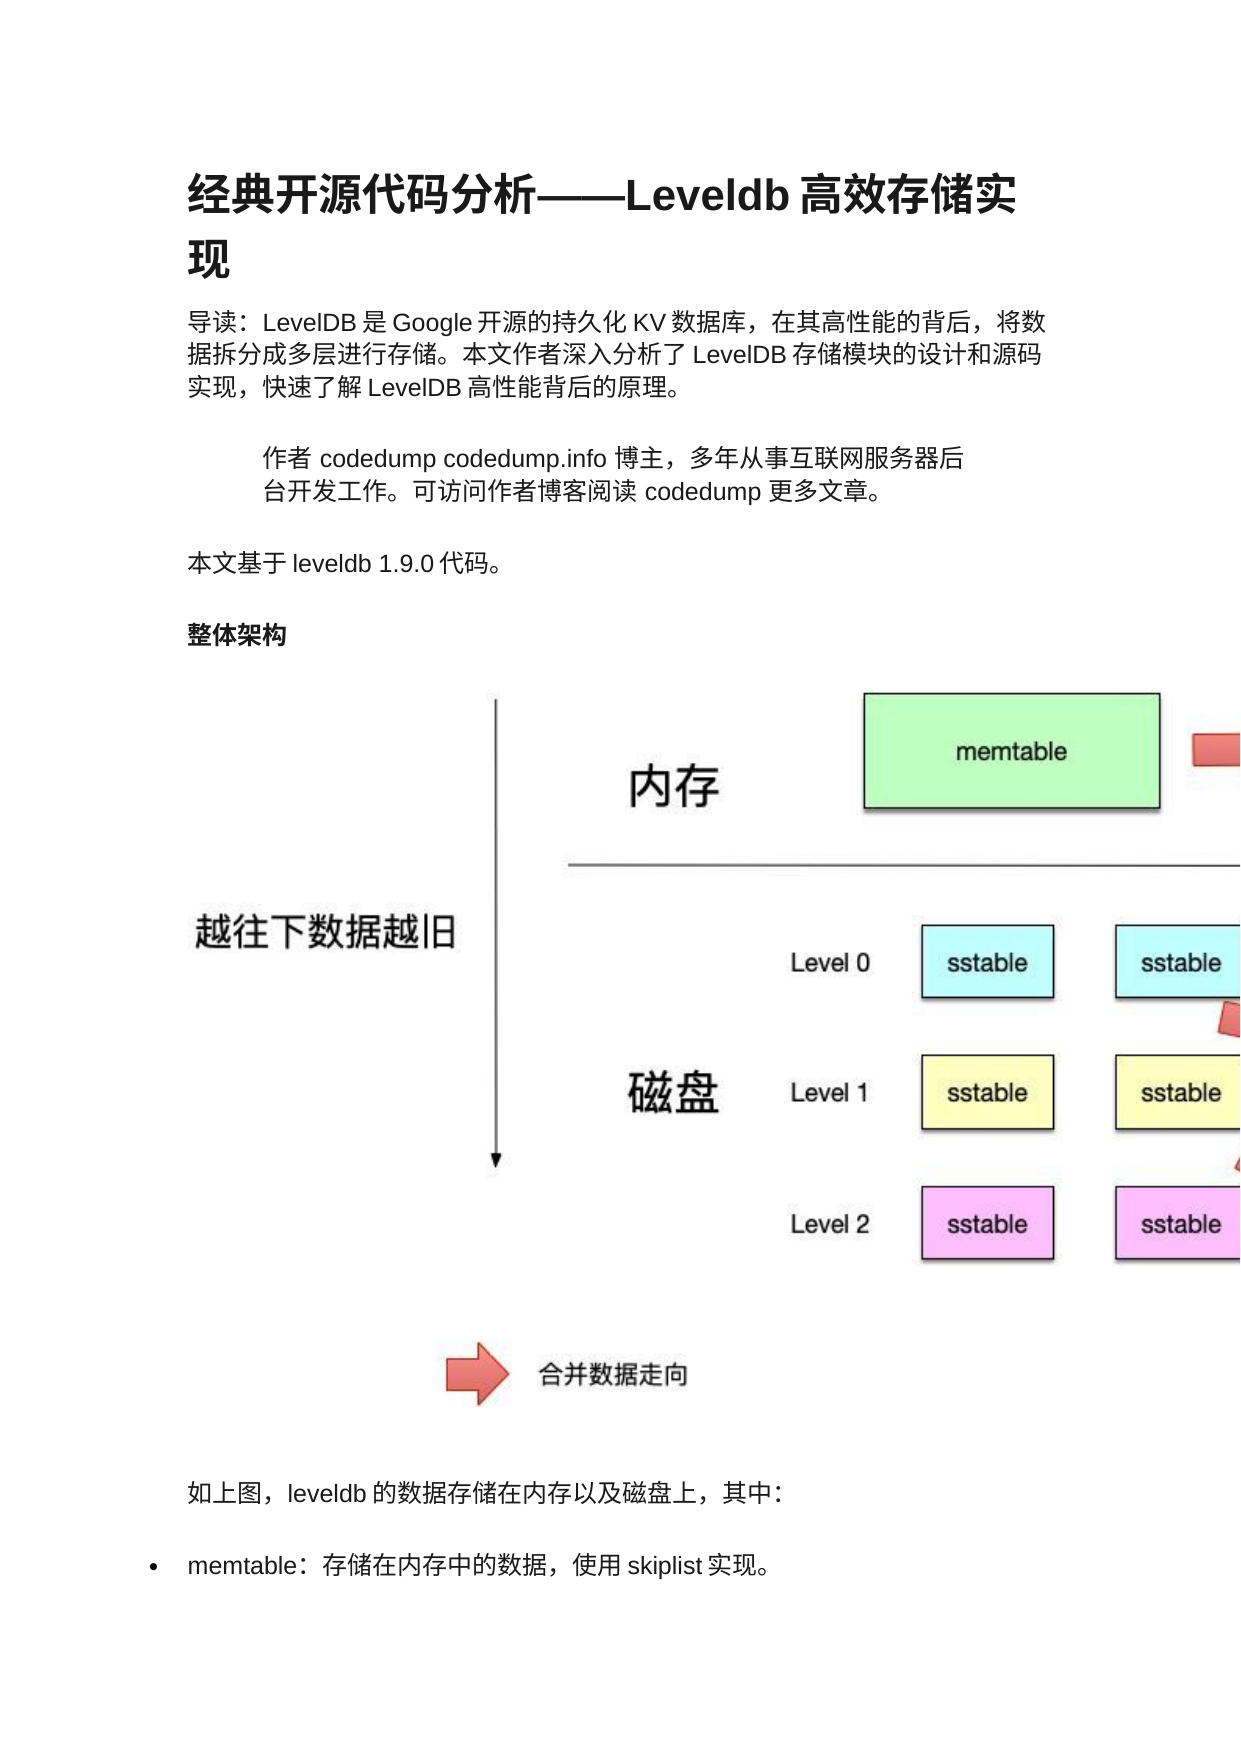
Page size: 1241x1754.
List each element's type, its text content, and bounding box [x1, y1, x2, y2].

list memtable：存储在内存中的数据，使用skiplist实现。 [150, 1549, 1053, 1582]
text 作者 codedump codedump.info 博主，多年从事互联网服务器后台开发工作。可访问作者博客阅读 codedump 更多文章。 [262, 443, 978, 508]
subtitle 经典开源代码分析——Leveldb高效存储实现 [187, 162, 1053, 292]
text 整体架构 [187, 619, 1053, 651]
picture [187, 690, 1241, 1407]
text 本文基于leveldb 1.9.0代码。 [187, 547, 1053, 579]
text 导读：LevelDB是Google开源的持久化KV数据库，在其高性能的背后，将数据拆分成多层进行存储。本文作者深入分析了LevelDB存储模块的设计和源码实现，快速了解LevelDB高性能背后的原理。 [187, 306, 1053, 403]
text 如上图，leveldb的数据存储在内存以及磁盘上，其中： [187, 1478, 1053, 1510]
